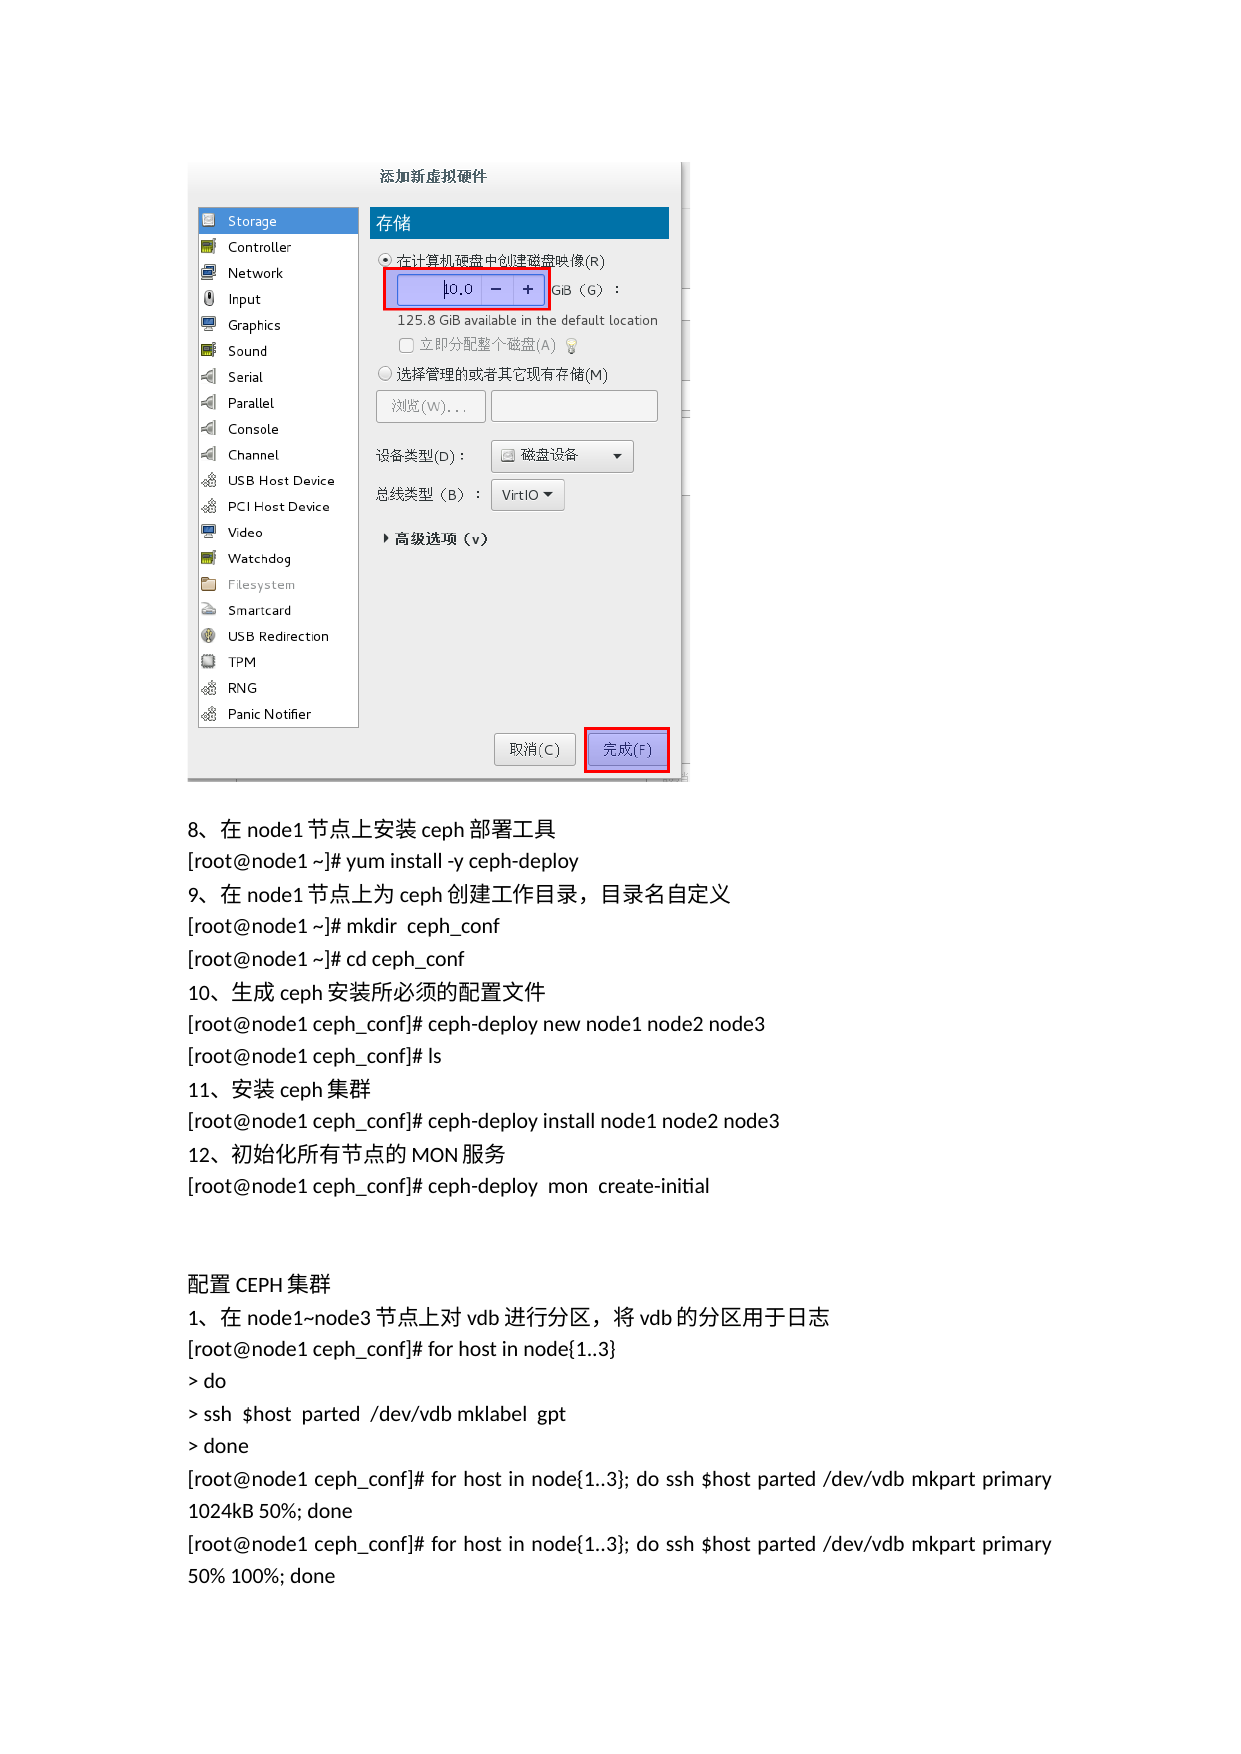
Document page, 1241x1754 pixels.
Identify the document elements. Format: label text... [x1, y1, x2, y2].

list [root@node1 ceph_conf]# ceph-deploy mon create-initial [187, 1169, 1053, 1202]
list 配置CEPH集群 [187, 1267, 1053, 1299]
list [root@node1 ceph_conf]# ceph-deploy install node1 node2 node3 [187, 1104, 1053, 1137]
list 生成ceph安装所必须的配置文件 [187, 974, 1053, 1007]
list 初始化所有节点的MON服务 [187, 1137, 1053, 1169]
list 在node1节点上为ceph创建工作目录，目录名自定义 [187, 877, 1053, 909]
list [root@node1 ceph_conf]# for host in node{1..3} [187, 1332, 1053, 1364]
list [root@node1 ~]# mkdir ceph_conf [187, 909, 1053, 942]
list 安装ceph集群 [187, 1072, 1053, 1104]
list [root@node1 ceph_conf]# for host in node{1..3}; do ssh $host parted /dev/vdb mkpart primary 1024kB 50%; done [187, 1462, 1053, 1527]
list [root@node1 ~]# cd ceph_conf [187, 942, 1053, 974]
list [root@node1 ceph_conf]# ceph-deploy new node1 node2 node3 [187, 1007, 1053, 1039]
list [root@node1 ceph_conf]# for host in node{1..3}; do ssh $host parted /dev/vdb mkpart primary 50% 100%; done [187, 1527, 1053, 1592]
list > done [187, 1429, 1053, 1462]
list [root@node1 ceph_conf]# ls [187, 1039, 1053, 1072]
list 在node1~node3节点上对vdb进行分区，将vdb的分区用于日志 [187, 1299, 1053, 1332]
list > ssh $host parted /dev/vdb mklabel gpt [187, 1397, 1053, 1429]
picture [187, 162, 690, 782]
list 在node1节点上安装ceph部署工具 [187, 812, 1053, 844]
list [root@node1 ~]# yum install -y ceph-deploy [187, 844, 1053, 877]
list > do [187, 1364, 1053, 1397]
